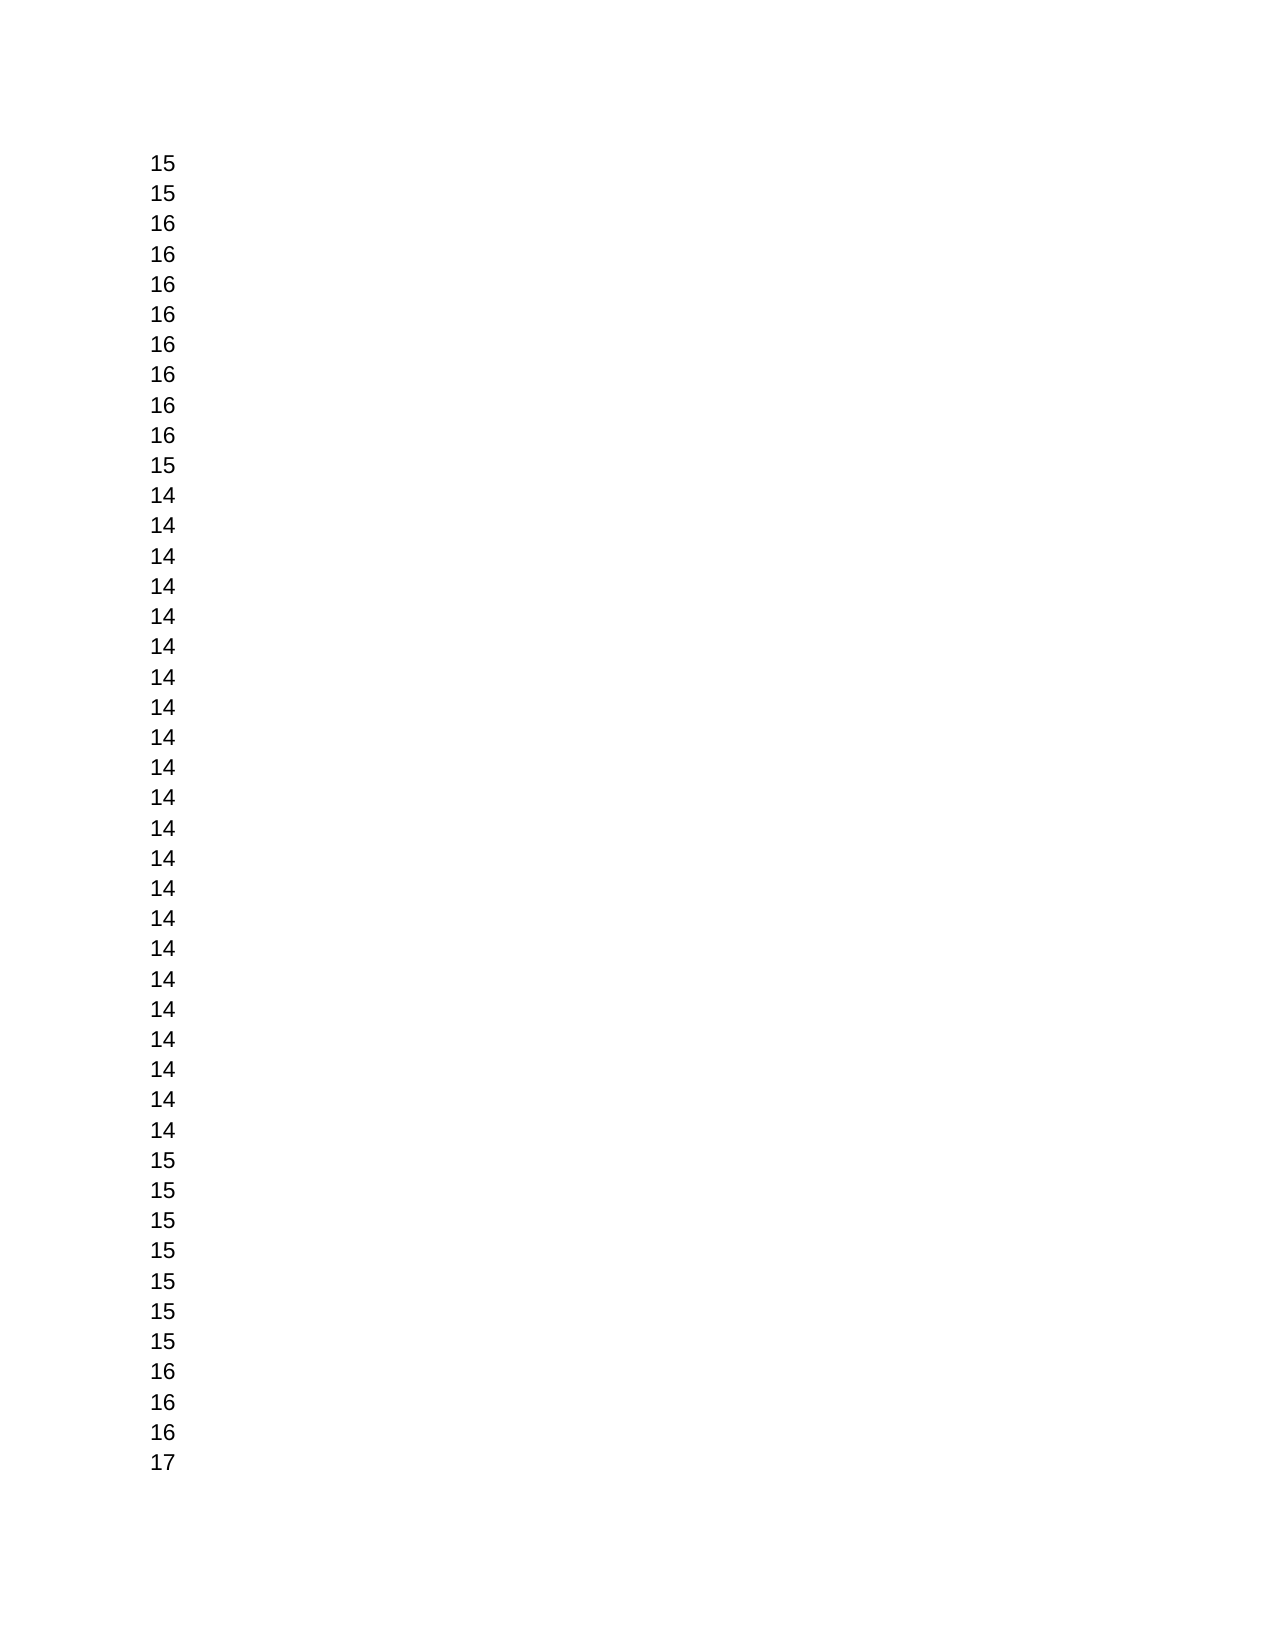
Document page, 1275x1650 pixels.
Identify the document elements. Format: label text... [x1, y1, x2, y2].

text 17 [150, 1449, 1125, 1475]
text 14 [150, 1026, 1125, 1052]
text 14 [150, 1056, 1125, 1083]
text 14 [150, 482, 1125, 509]
text 16 [150, 331, 1125, 358]
text 14 [150, 512, 1125, 539]
text 14 [150, 694, 1125, 720]
text 14 [150, 966, 1125, 992]
text 16 [150, 301, 1125, 327]
text 15 [150, 1237, 1125, 1264]
text 14 [150, 573, 1125, 599]
text 14 [150, 814, 1125, 841]
text 15 [150, 150, 1125, 176]
text 15 [150, 1177, 1125, 1203]
text 16 [150, 210, 1125, 237]
text 14 [150, 724, 1125, 750]
text 15 [150, 1207, 1125, 1234]
text 16 [150, 392, 1125, 418]
text 16 [150, 422, 1125, 448]
text 14 [150, 633, 1125, 660]
text 14 [150, 603, 1125, 629]
text 16 [150, 1358, 1125, 1385]
text 14 [150, 784, 1125, 811]
text 14 [150, 663, 1125, 690]
text 14 [150, 845, 1125, 871]
text 15 [150, 1298, 1125, 1324]
text 15 [150, 1147, 1125, 1173]
text 14 [150, 935, 1125, 962]
text 16 [150, 1419, 1125, 1445]
text 16 [150, 361, 1125, 388]
text 15 [150, 180, 1125, 207]
text 14 [150, 1117, 1125, 1143]
text 14 [150, 754, 1125, 781]
text 15 [150, 1268, 1125, 1294]
text 16 [150, 1388, 1125, 1415]
text 14 [150, 875, 1125, 901]
text 14 [150, 996, 1125, 1022]
text 15 [150, 1328, 1125, 1354]
text 14 [150, 543, 1125, 569]
text 15 [150, 452, 1125, 478]
text 16 [150, 271, 1125, 297]
text 16 [150, 241, 1125, 267]
text 14 [150, 905, 1125, 932]
text 14 [150, 1086, 1125, 1113]
